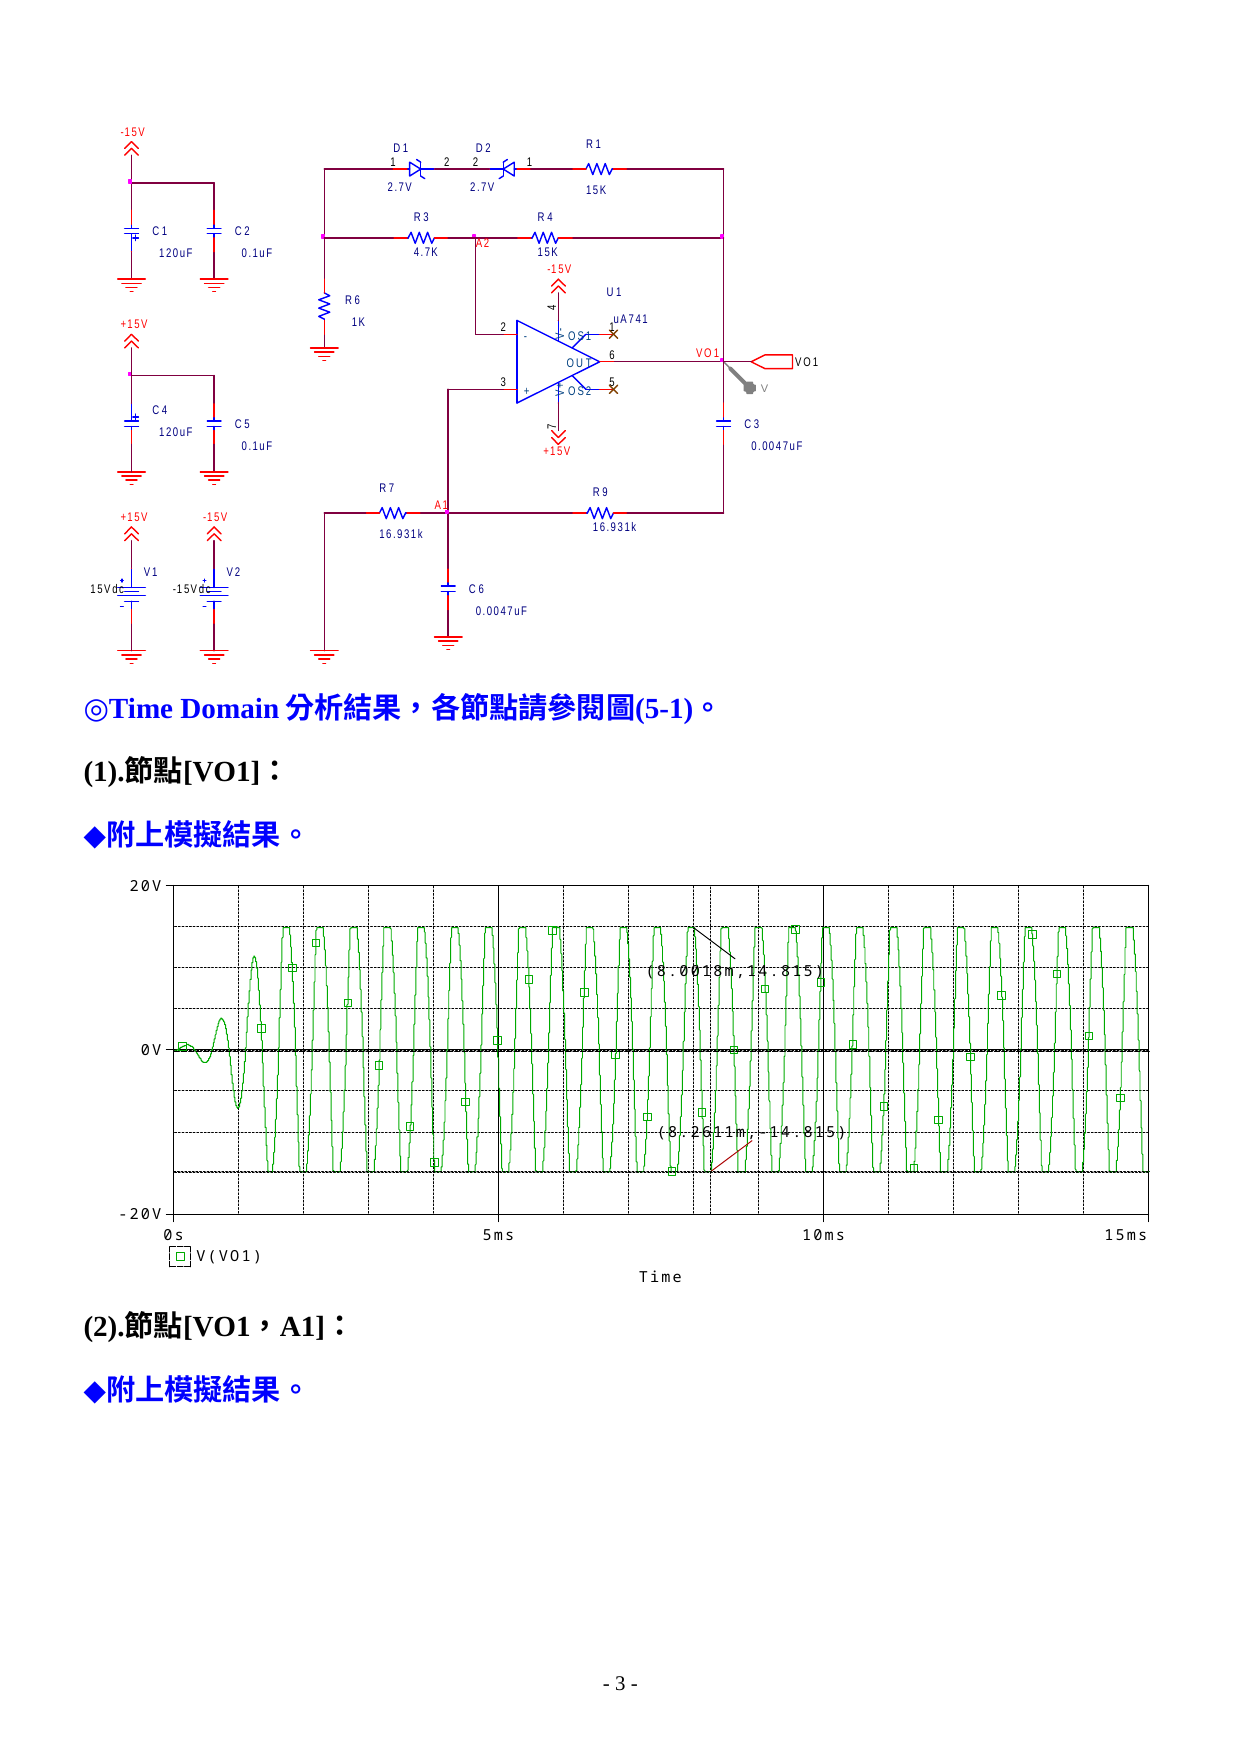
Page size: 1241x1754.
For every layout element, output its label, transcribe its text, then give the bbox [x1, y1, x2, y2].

text ◆附上模擬結果。 [83, 1366, 1157, 1409]
text ◆附上模擬結果。 [83, 811, 1157, 854]
text (2).節點[VO1，A1]： [83, 1303, 1157, 1345]
text (1).節點[VO1]： [83, 748, 1157, 790]
text ◎Time Domain分析結果，各節點請參閱圖(5-1)。 [83, 684, 1157, 727]
